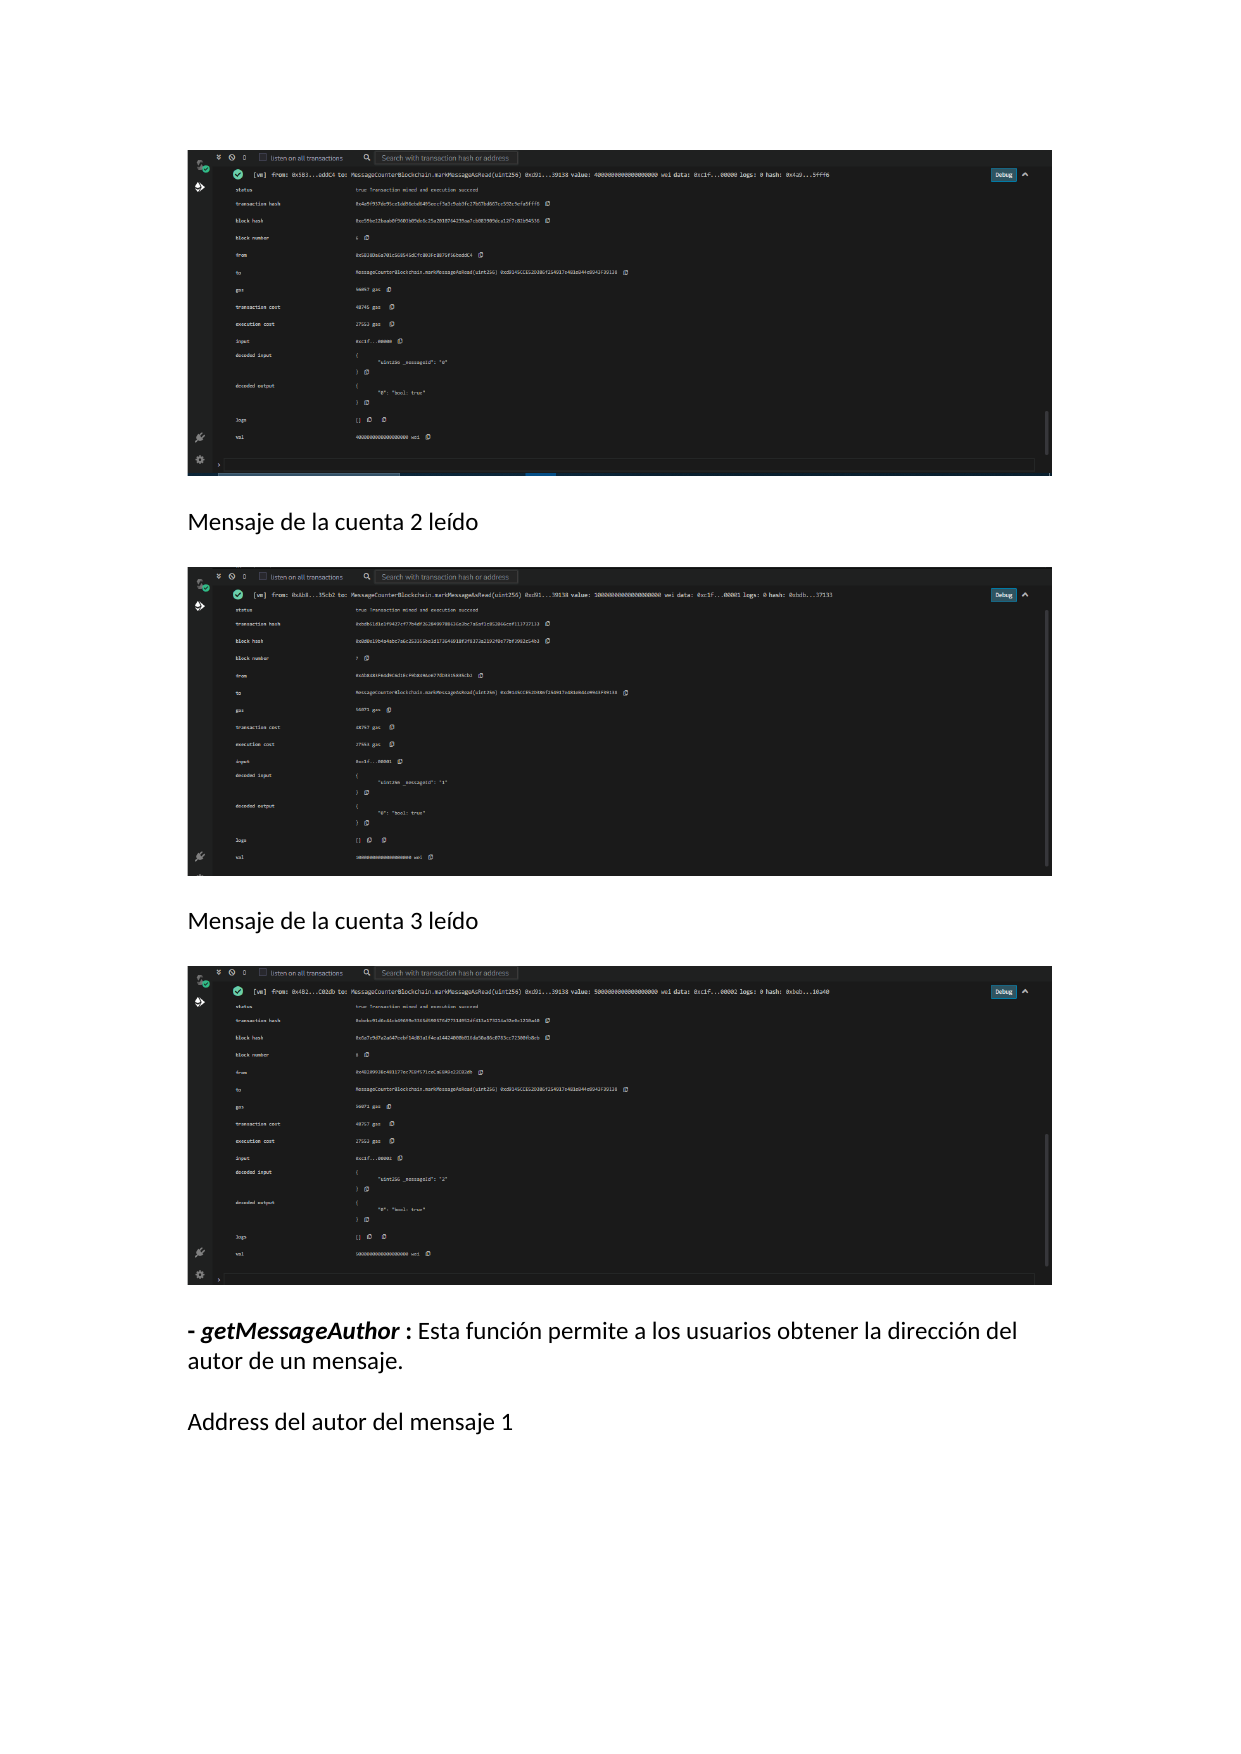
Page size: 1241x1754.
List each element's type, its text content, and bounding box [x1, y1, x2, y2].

text Mensaje de la cuenta 2 leído [187, 506, 1053, 537]
picture [187, 966, 1052, 1285]
text - getMessageAuthor : Esta función permite a los usuarios obtener la dirección del autor de un mensaje. [187, 1315, 1053, 1376]
text Address del autor del mensaje 1 [187, 1406, 1053, 1437]
picture [187, 150, 1052, 476]
picture [187, 567, 1052, 876]
text Mensaje de la cuenta 3 leído [187, 906, 1053, 936]
